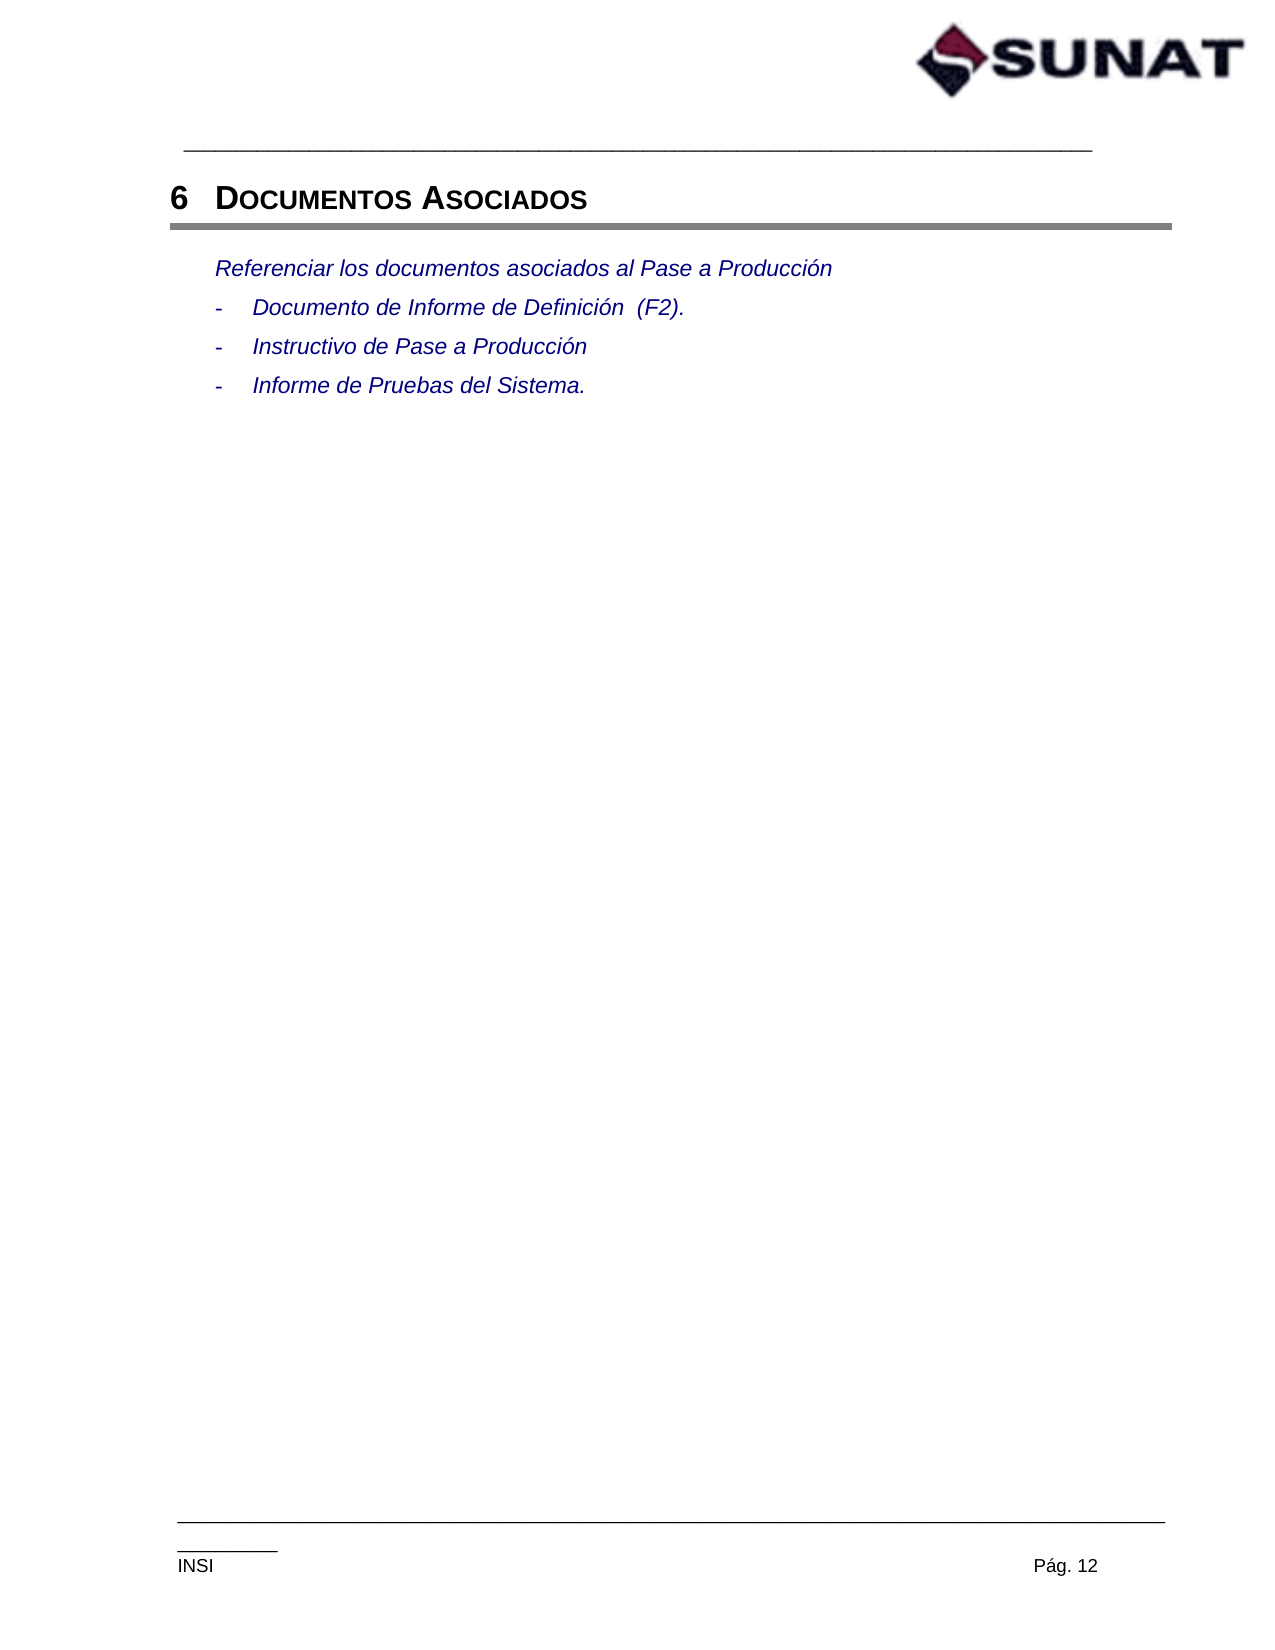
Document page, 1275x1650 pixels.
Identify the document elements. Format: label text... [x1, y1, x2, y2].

list Documento de Informe de Definición (F2). [215, 294, 1172, 321]
subtitle Documentos Asociados [170, 178, 1172, 223]
picture [914, 21, 1248, 100]
list Instructivo de Pase a Producción [215, 333, 1172, 360]
text Referenciar los documentos asociados al Pase a Producción [215, 255, 1172, 282]
list Informe de Pruebas del Sistema. [215, 372, 1172, 399]
